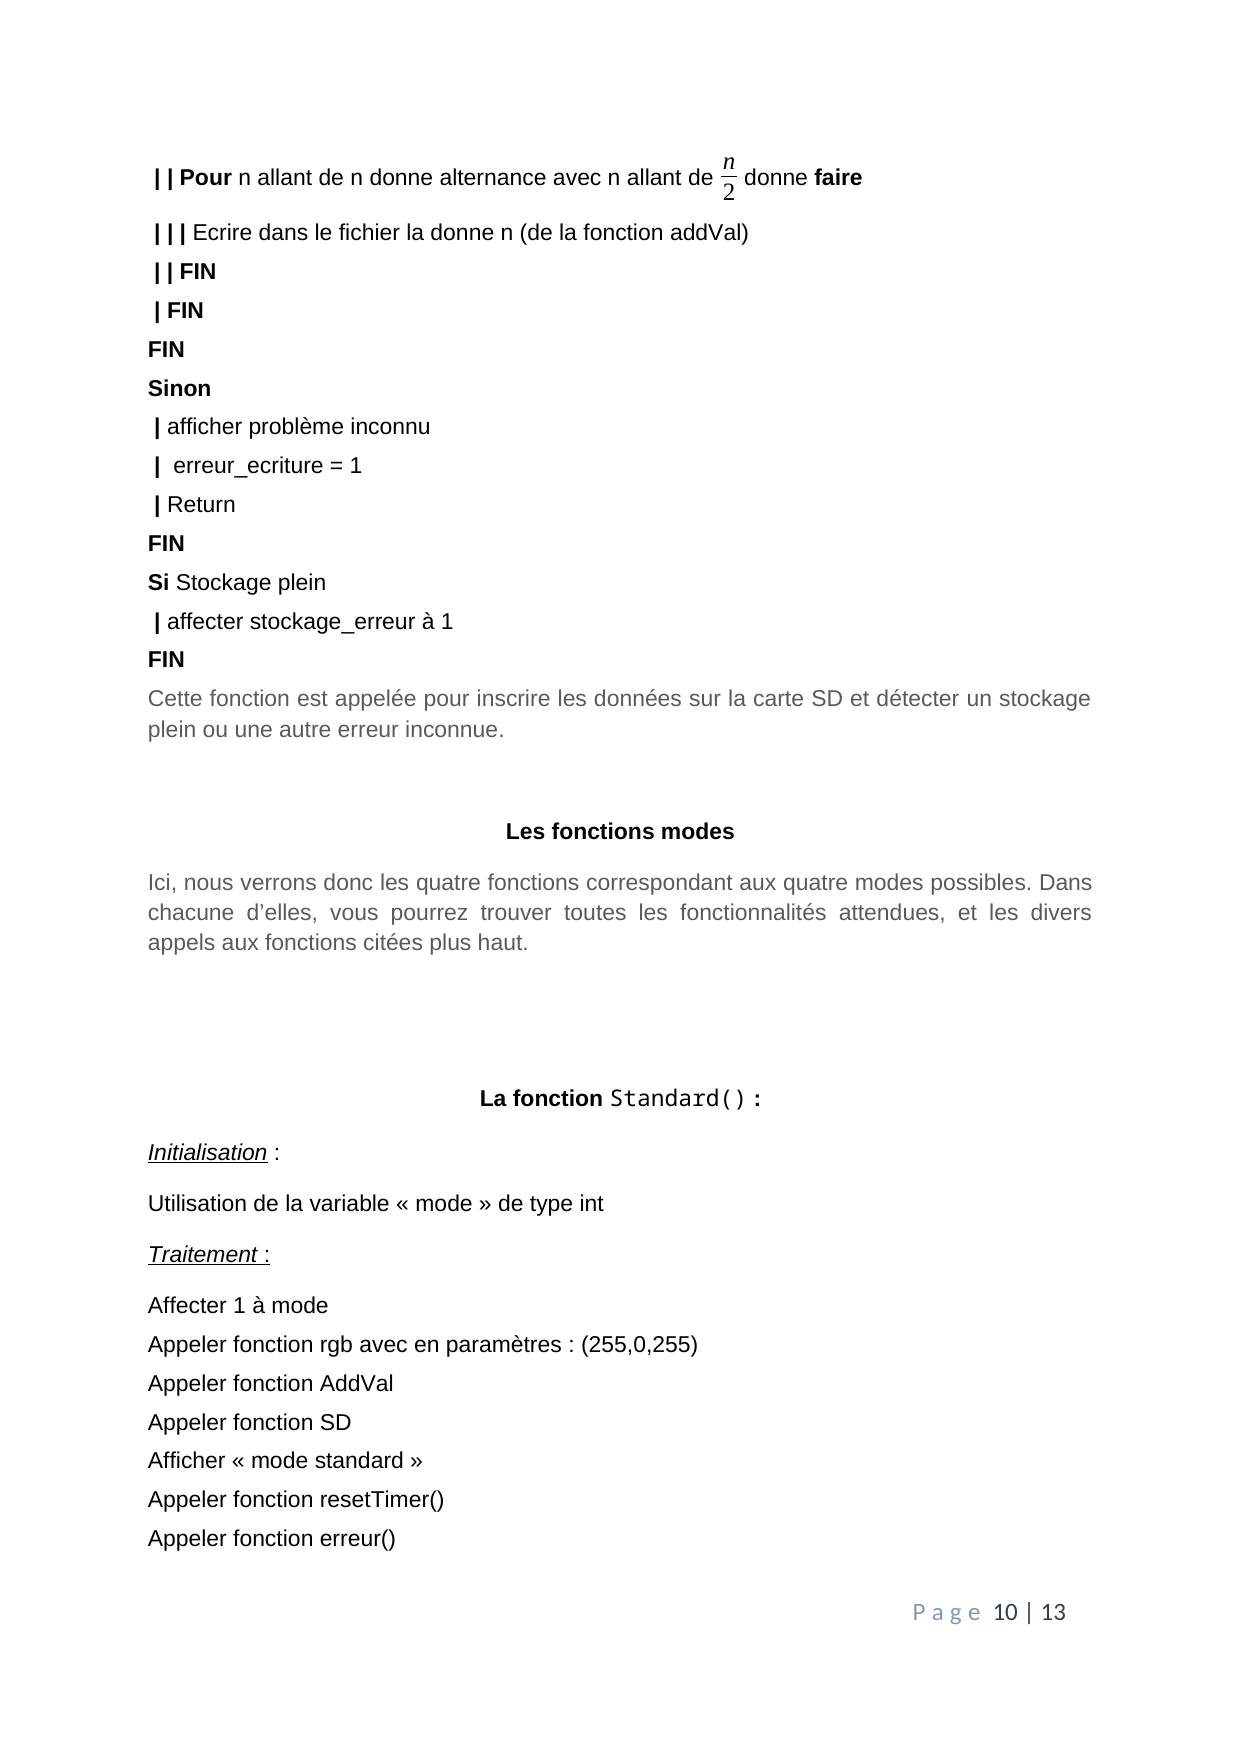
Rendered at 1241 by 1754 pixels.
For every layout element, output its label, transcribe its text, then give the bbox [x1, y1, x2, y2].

text | affecter stockage_erreur à 1 [148, 608, 1093, 634]
text La fonction Standard() : [148, 1082, 1093, 1113]
text Initialisation : [148, 1139, 1093, 1165]
text Appeler fonction rgb avec en paramètres : (255,0,255) [148, 1331, 1093, 1357]
text Appeler fonction erreur() [148, 1525, 1093, 1552]
text | erreur_ecriture = 1 [148, 452, 1093, 478]
text | afficher problème inconnu [148, 413, 1093, 440]
text Cette fonction est appelée pour inscrire les données sur la carte SD et détecter un stockage plein ou une autre erreur inconnue. [148, 685, 1093, 742]
text Si Stockage plein [148, 569, 1093, 595]
text Sinon [148, 374, 1093, 401]
text | | FIN [148, 258, 1093, 284]
text Affecter 1 à mode [148, 1292, 1093, 1318]
text Utilisation de la variable « mode » de type int [148, 1190, 1093, 1216]
text Afficher « mode standard » [148, 1447, 1093, 1474]
text FIN [148, 336, 1093, 362]
text | FIN [148, 297, 1093, 323]
text FIN [148, 530, 1093, 556]
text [148, 219, 1093, 245]
text Appeler fonction AddVal [148, 1370, 1093, 1396]
text Appeler fonction resetTimer() [148, 1486, 1093, 1513]
text Les fonctions modes [148, 818, 1093, 844]
text Traitement : [148, 1241, 1093, 1267]
text | Return [148, 491, 1093, 517]
text Ici, nous verrons donc les quatre fonctions correspondant aux quatre modes possibles. Dans chacune d’elles, vous pourrez trouver toutes les fonctionnalités attendues, et les divers appels aux fonctions citées plus haut. [148, 869, 1093, 955]
text Appeler fonction SD [148, 1409, 1093, 1435]
text | | Pour n allant de n donne alternance avec n allant de donne faire [148, 148, 1093, 207]
text FIN [148, 646, 1093, 673]
